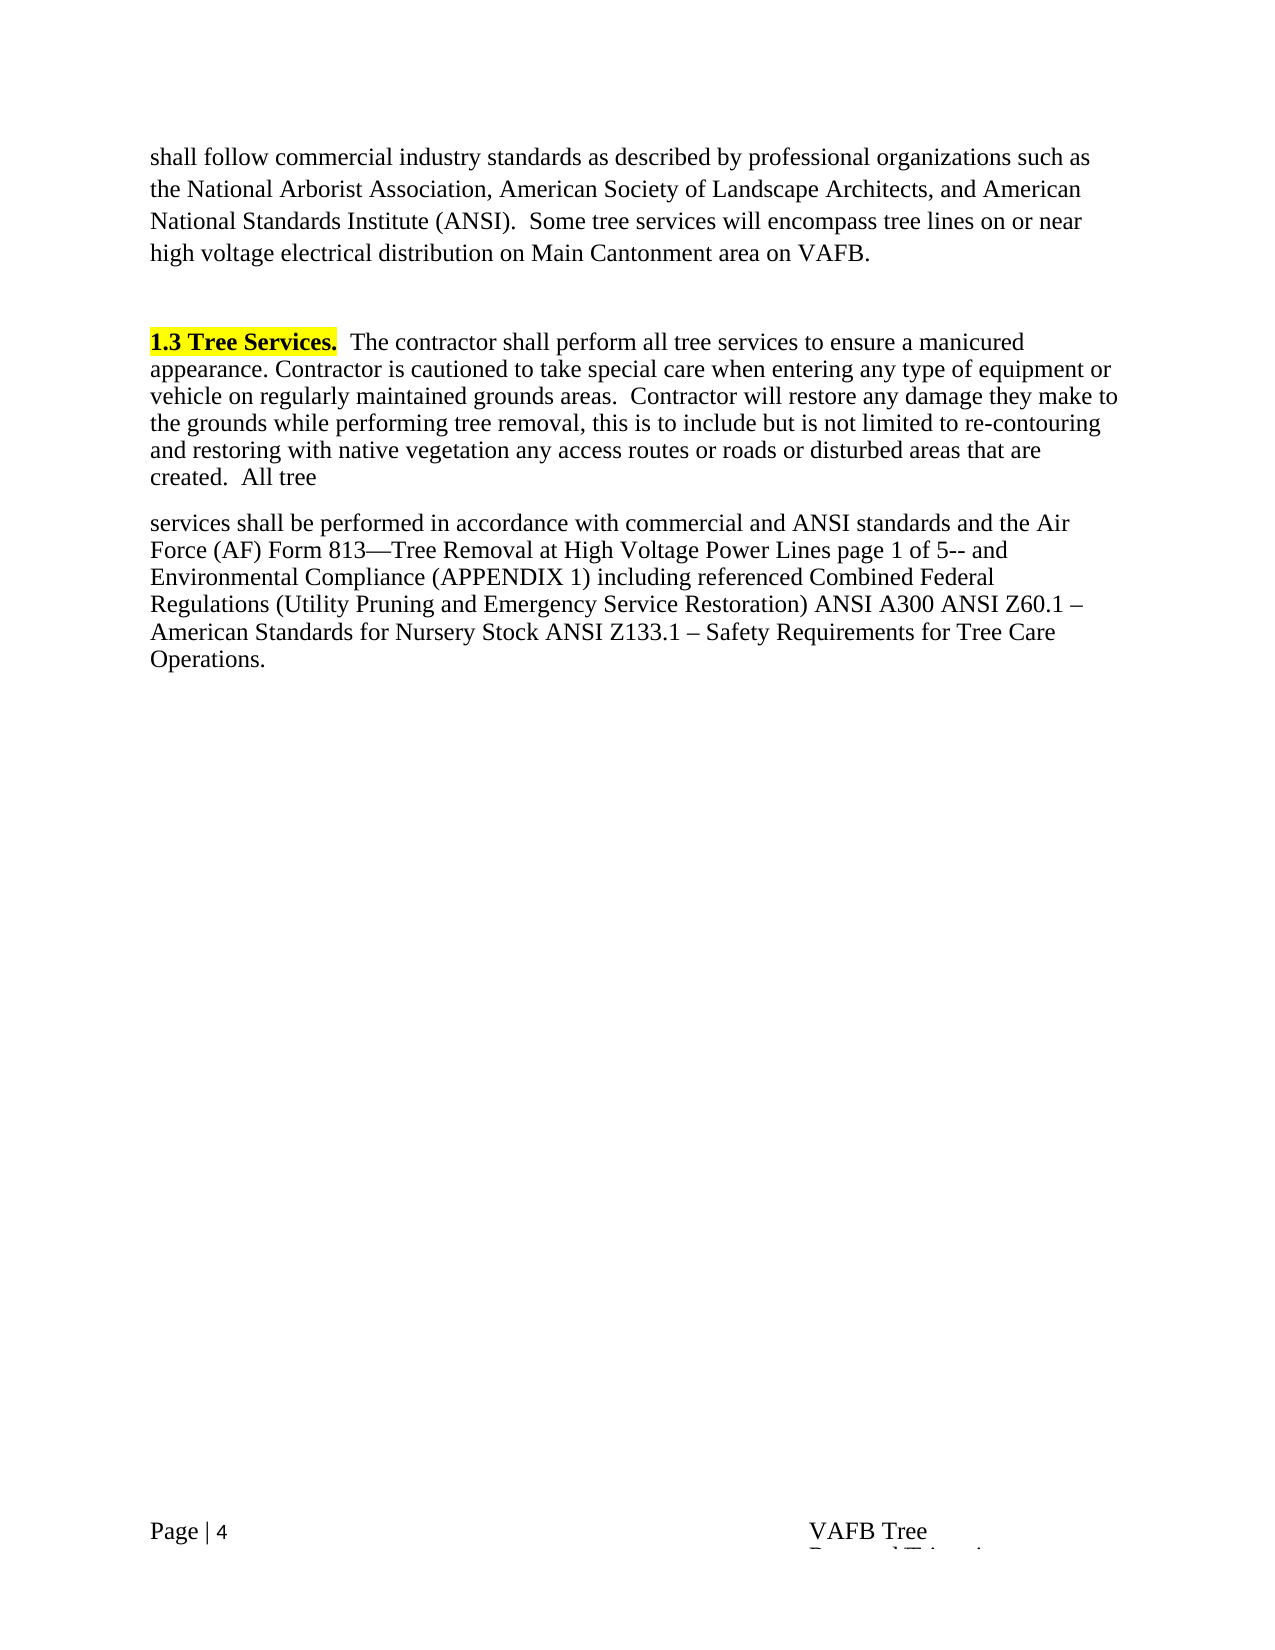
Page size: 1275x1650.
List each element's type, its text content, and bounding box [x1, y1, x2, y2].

text services shall be performed in accordance with commercial and ANSI standards and the Air Force (AF) Form 813—Tree Removal at High Voltage Power Lines page 1 of 5-- and Environmental Compliance (APPENDIX 1) including referenced Combined Federal Regulations (Utility Pruning and Emergency Service Restoration) ANSI A300 ANSI Z60.1 – American Standards for Nursery Stock ANSI Z133.1 – Safety Requirements for Tree Care Operations. [150, 510, 1106, 672]
text 1.3 Tree Services. The contractor shall perform all tree services to ensure a manicured appearance. Contractor is cautioned to take special care when entering any type of equipment or vehicle on regularly maintained grounds areas. Contractor will restore any damage they make to the grounds while performing tree removal, this is to include but is not limited to re-contouring and restoring with native vegetation any access routes or roads or disturbed areas that are created. All tree [150, 329, 1122, 491]
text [150, 142, 1115, 267]
